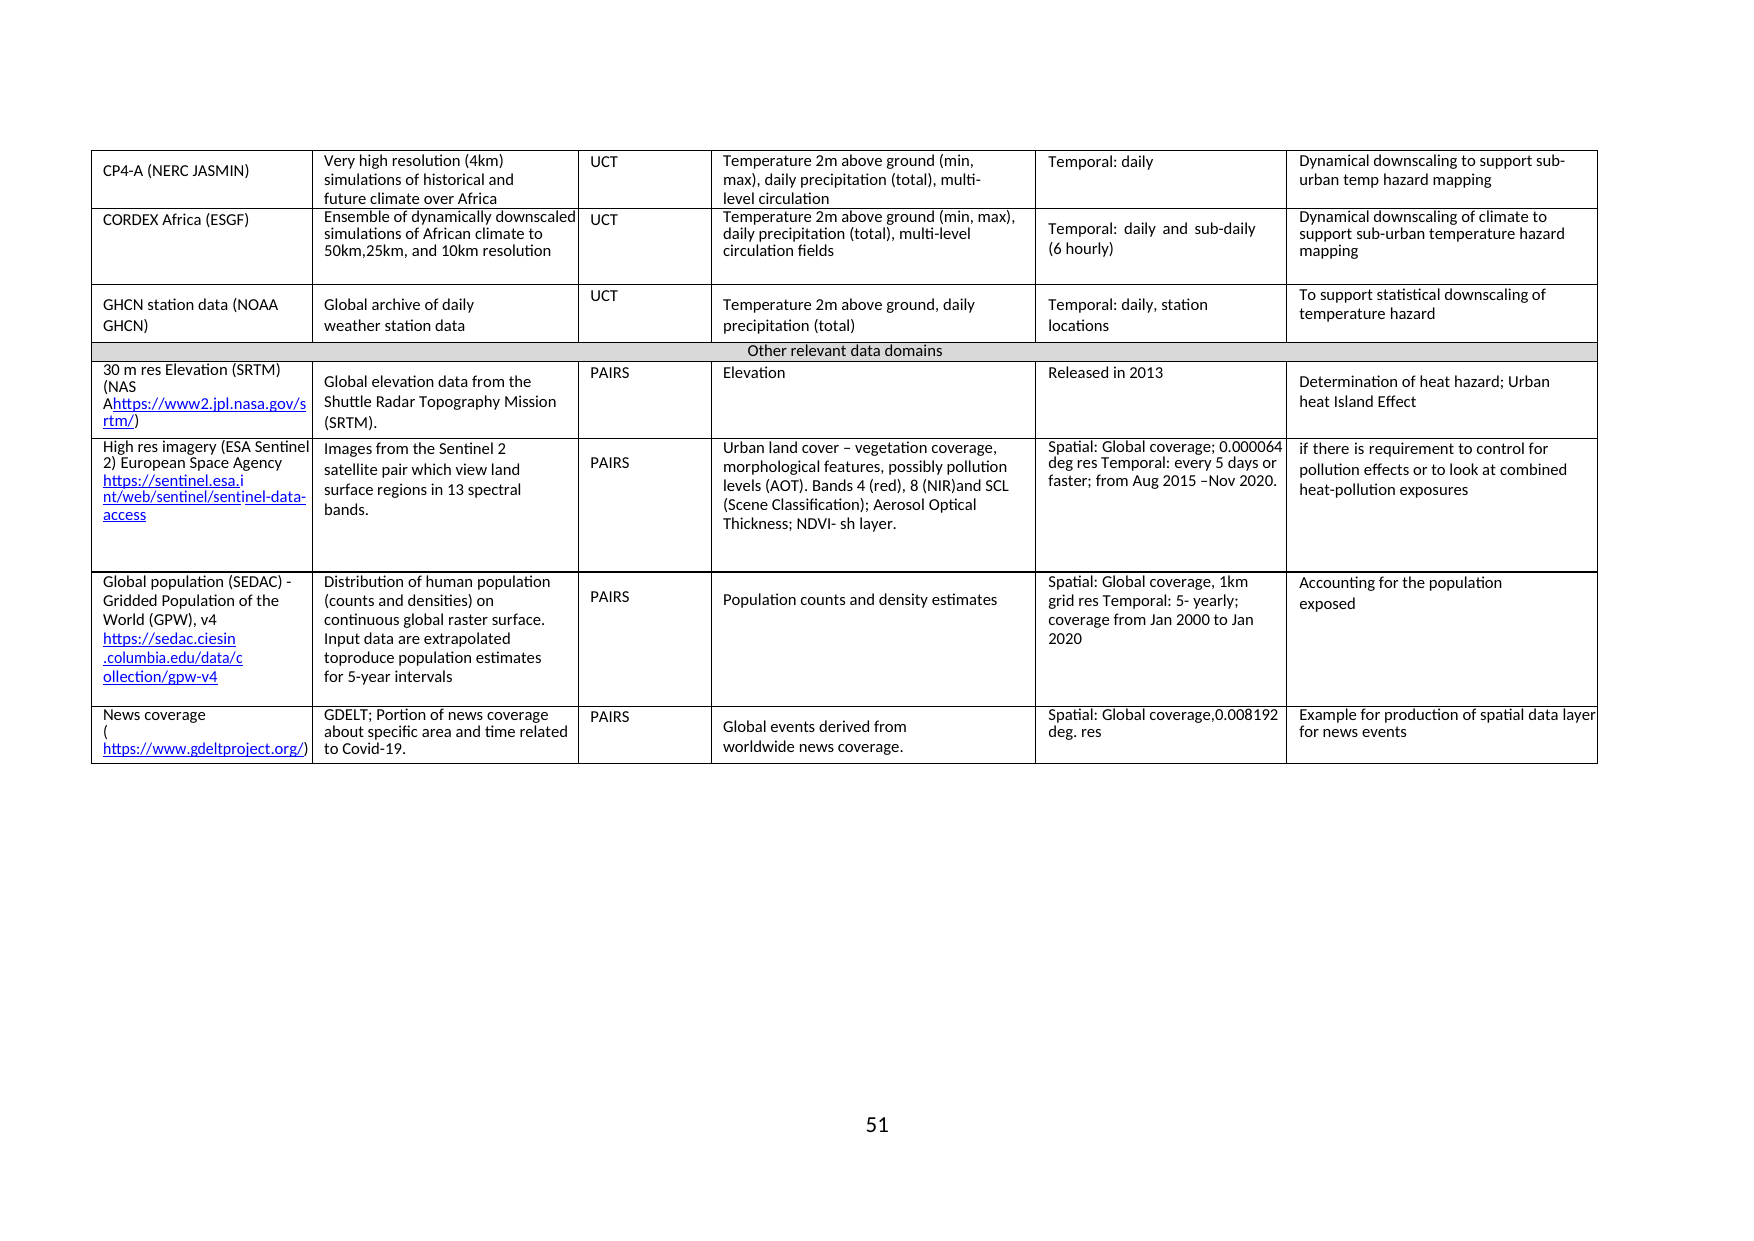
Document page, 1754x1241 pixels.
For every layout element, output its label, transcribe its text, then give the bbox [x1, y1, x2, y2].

table_cell if there is requirement to control for pollution effects or to look at combined heat-pollution exposures [1287, 439, 1597, 571]
table_cell Global elevation data from the Shuttle Radar Topography Mission (SRTM). [313, 362, 578, 437]
table_cell Temporal: daily and sub-daily (6 hourly) [1036, 209, 1286, 284]
table_cell UCT [579, 151, 711, 208]
table_cell Other relevant data domains [92, 343, 1597, 361]
table_cell Global population (SEDAC) - Gridded Population of the World (GPW), v4 https://sedac.ciesin.columbia.edu/data/c ollection/gpw-v4 [92, 573, 312, 706]
table_cell CP4-A (NERC JASMIN) [92, 151, 312, 208]
table_cell Temperature 2m above ground (min, max), daily precipitation (total), multi-level circulation fields [712, 209, 1035, 284]
table_cell Global events derived from worldwide news coverage. [712, 707, 1035, 763]
table_cell Dynamical downscaling to support sub-urban temp hazard mapping [1287, 151, 1597, 208]
table_cell Ensemble of dynamically downscaled simulations of African climate to 50km,25km, and 10km resolution [313, 209, 578, 284]
table_cell Spatial: Global coverage, 1km grid res Temporal: 5- yearly; coverage from Jan 2000 to Jan 2020 [1036, 573, 1286, 706]
table_cell Elevation [712, 362, 1035, 437]
table_cell Released in 2013 [1036, 362, 1286, 437]
table_cell Temporal: daily [1036, 151, 1286, 208]
table_cell Global archive of daily weather station data [313, 285, 578, 342]
table_cell GDELT; Portion of news coverage about specific area and time related to Covid-19. [313, 707, 578, 763]
table_cell UCT [579, 285, 711, 342]
table_cell Temperature 2m above ground, daily precipitation (total) [712, 285, 1035, 342]
table_cell Very high resolution (4km) simulations of historical and future climate over Africa [313, 151, 578, 208]
table_cell To support statistical downscaling of temperature hazard [1287, 285, 1597, 342]
table_cell News coverage (https://www.gdeltproject.org/) [92, 707, 312, 763]
table_cell Spatial: Global coverage; 0.000064 deg res Temporal: every 5 days or faster; from Aug 2015 –Nov 2020. [1036, 439, 1286, 571]
table_cell High res imagery (ESA Sentinel 2) European Space Agency https://sentinel.esa.i nt/web/sentinel/sentinel-data-access [92, 439, 312, 571]
table_cell Accounting for the population exposed [1287, 573, 1597, 706]
table_cell PAIRS [579, 573, 711, 706]
table_cell Distribution of human population (counts and densities) on continuous global raster surface. Input data are extrapolated toproduce population estimates for 5-year intervals [313, 573, 578, 706]
table_cell PAIRS [579, 707, 711, 763]
table_cell Example for production of spatial data layer for news events [1287, 707, 1597, 763]
table_cell GHCN station data (NOAA GHCN) [92, 285, 312, 342]
table_cell PAIRS [579, 362, 711, 437]
table_cell Population counts and density estimates [712, 573, 1035, 706]
table_cell Determination of heat hazard; Urban heat Island Effect [1287, 362, 1597, 437]
table_cell Temporal: daily, station locations [1036, 285, 1286, 342]
table_cell UCT [579, 209, 711, 284]
table_cell Urban land cover – vegetation coverage, morphological features, possibly pollution levels (AOT). Bands 4 (red), 8 (NIR)and SCL (Scene Classification); Aerosol Optical Thickness; NDVI- sh layer. [712, 439, 1035, 571]
table_cell CORDEX Africa (ESGF) [92, 209, 312, 284]
table_cell Dynamical downscaling of climate to support sub-urban temperature hazard mapping [1287, 209, 1597, 284]
table_cell Spatial: Global coverage,0.008192 deg. res [1036, 707, 1286, 763]
table_cell Images from the Sentinel 2 satellite pair which view land surface regions in 13 spectral bands. [313, 439, 578, 571]
table_cell 30 m res Elevation (SRTM) (NASAhttps://www2.jpl.nasa.gov/srtm/) [92, 362, 312, 437]
table_cell PAIRS [579, 439, 711, 571]
table_cell Temperature 2m above ground (min, max), daily precipitation (total), multi-level circulation [712, 151, 1035, 208]
